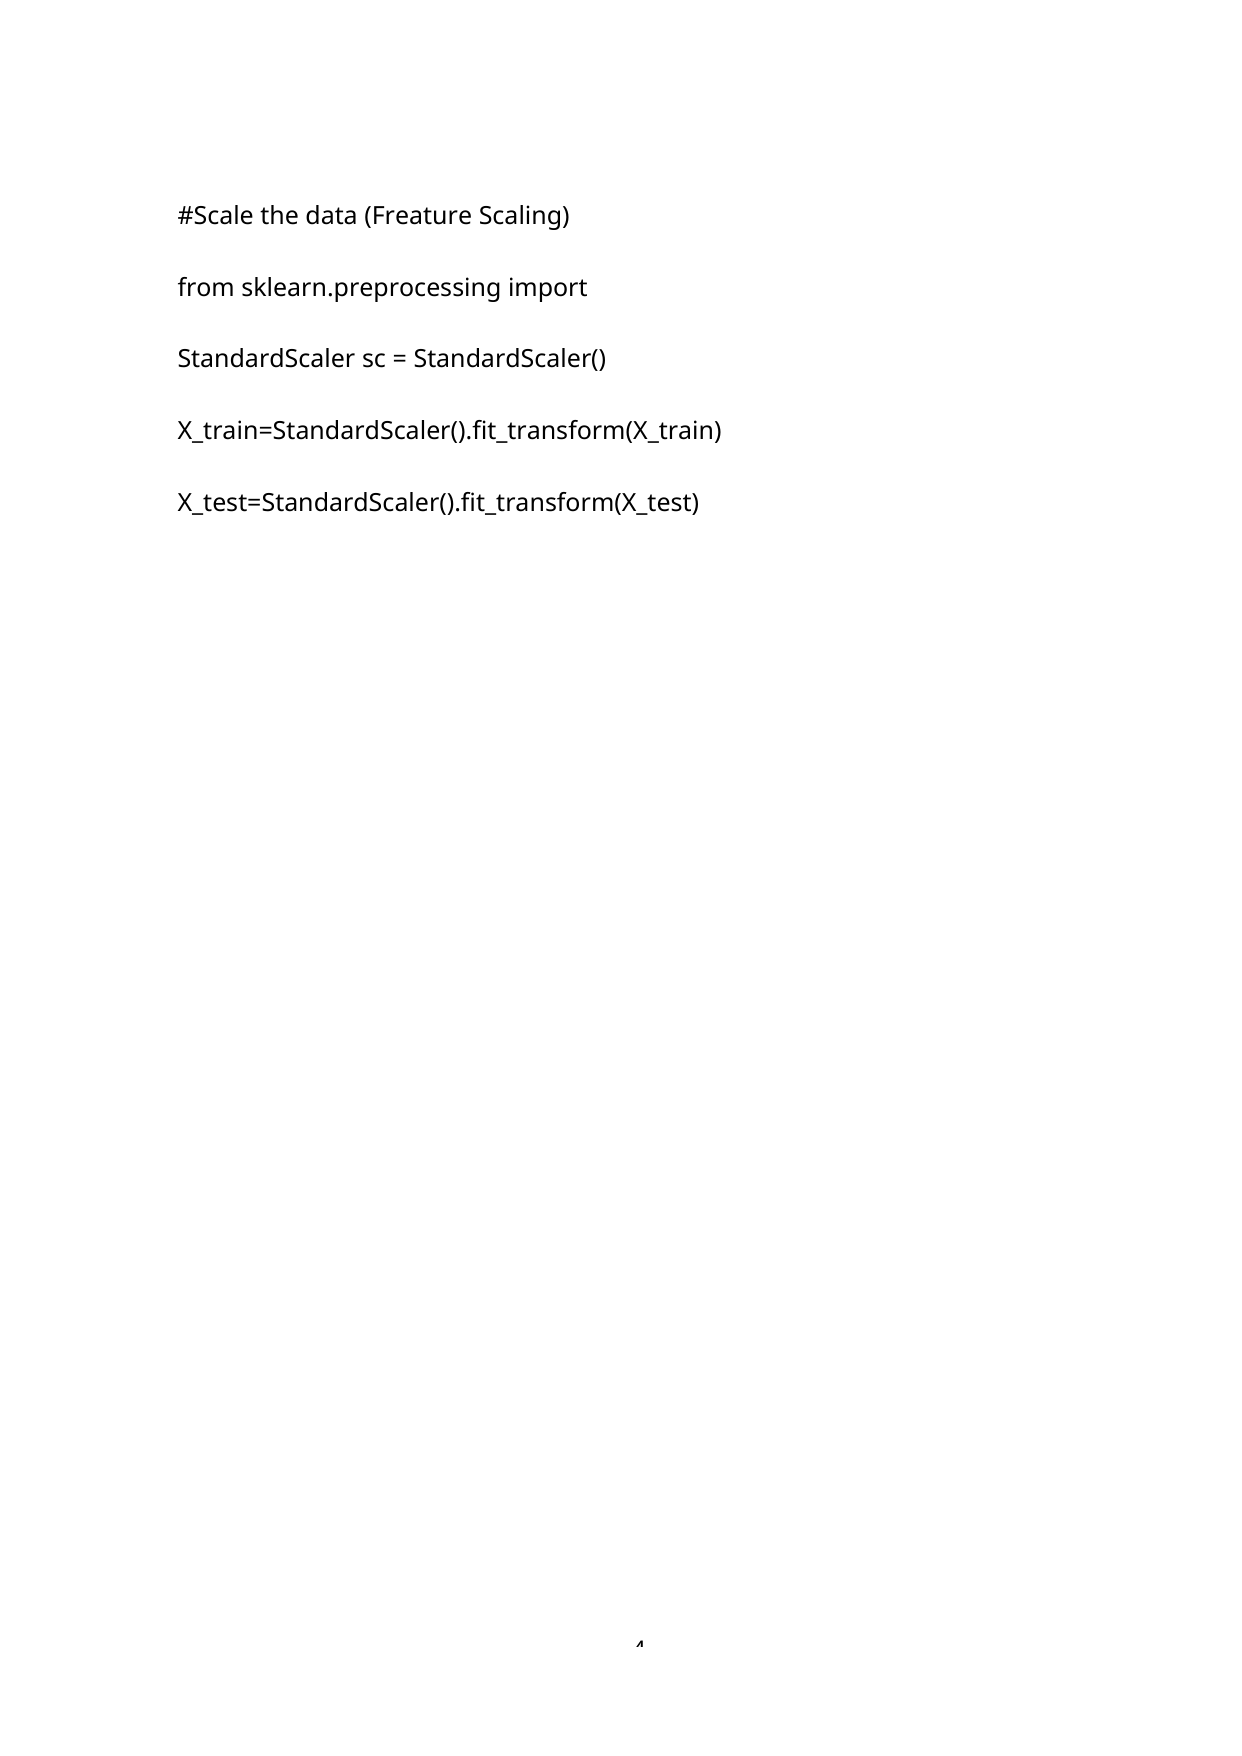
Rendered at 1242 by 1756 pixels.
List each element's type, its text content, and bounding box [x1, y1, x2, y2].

text from sklearn.preprocessing import StandardScaler sc = StandardScaler() X_train=StandardScaler().fit_transform(X_train) X_test=StandardScaler().fit_transform(X_test) [177, 269, 736, 519]
text #Scale the data (Freature Scaling) [177, 198, 1108, 232]
